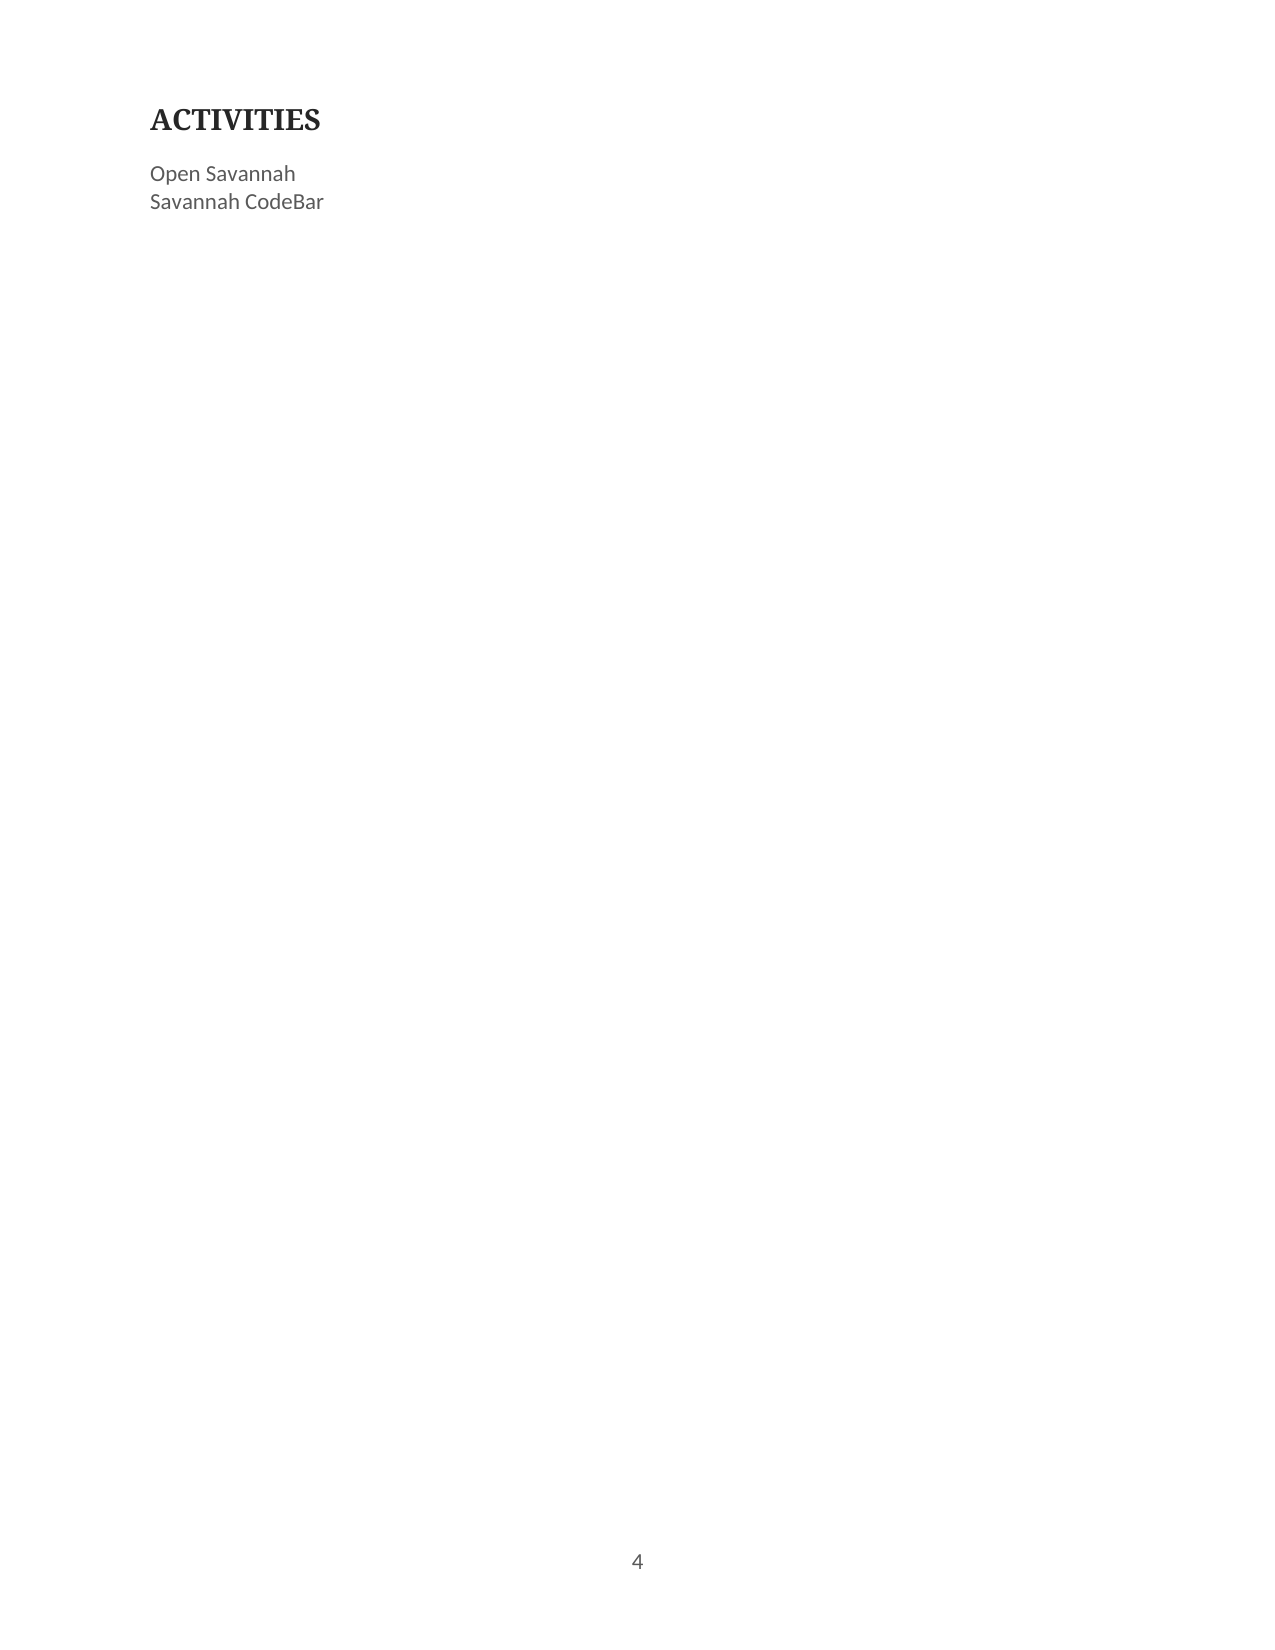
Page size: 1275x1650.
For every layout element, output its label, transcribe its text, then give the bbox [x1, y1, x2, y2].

text Savannah CodeBar [150, 187, 1125, 216]
text Open Savannah [150, 159, 1125, 187]
